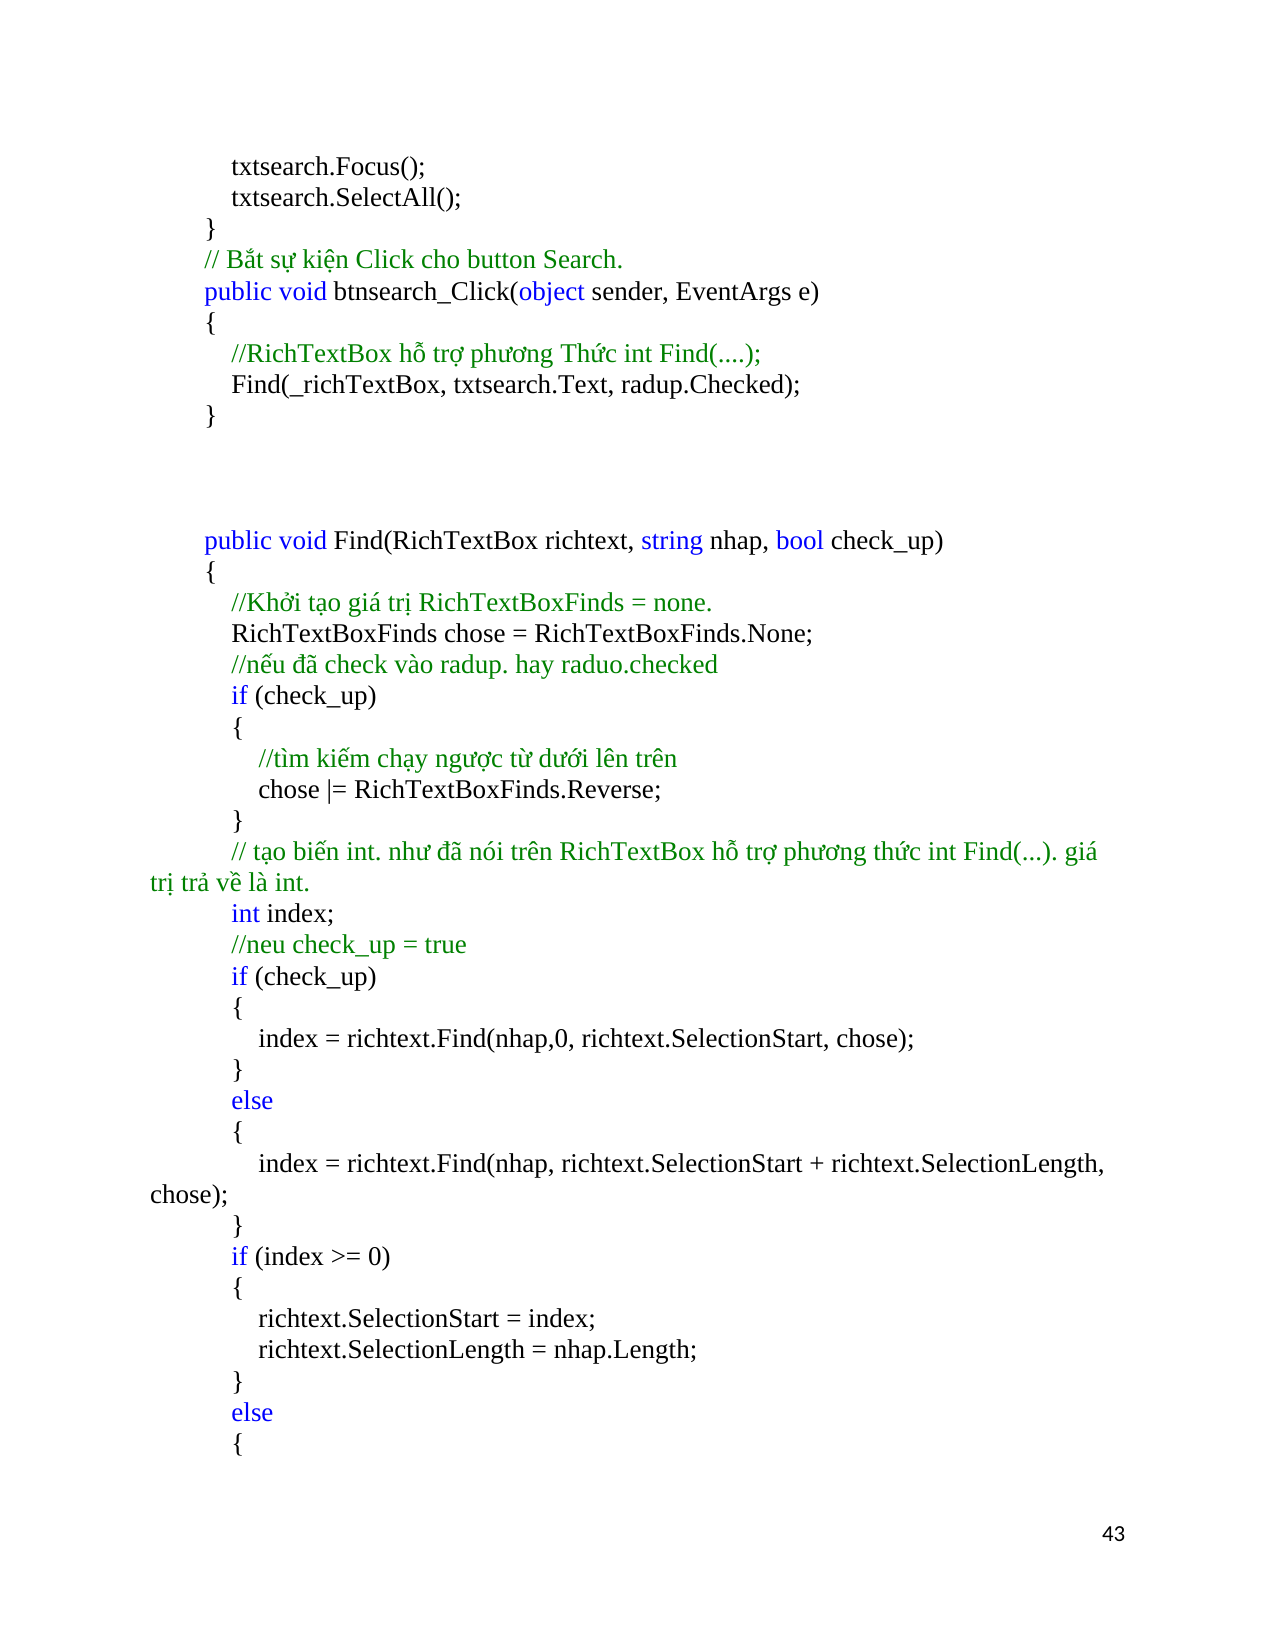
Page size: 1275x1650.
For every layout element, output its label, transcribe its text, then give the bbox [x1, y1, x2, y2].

text index = richtext.Find(nhap,0, richtext.SelectionStart, chose); [150, 1022, 1125, 1053]
text public void Find(RichTextBox richtext, string nhap, bool check_up) [150, 524, 1125, 555]
text // tạo biến int. như đã nói trên RichTextBox hỗ trợ phương thức int Find(...). giá trị trả về là int. [150, 835, 1125, 897]
text //nếu đã check vào radup. hay raduo.checked [150, 648, 1125, 679]
text if (check_up) [150, 960, 1125, 991]
text { [150, 1116, 1125, 1147]
text //neu check_up = true [150, 929, 1125, 960]
text int index; [150, 897, 1125, 929]
text { [150, 1271, 1125, 1302]
text richtext.SelectionStart = index; [150, 1302, 1125, 1333]
text //RichTextBox hỗ trợ phương Thức int Find(....); [150, 337, 1125, 368]
text // Bắt sự kiện Click cho button Search. [150, 243, 1125, 274]
text RichTextBoxFinds chose = RichTextBoxFinds.None; [150, 617, 1125, 648]
text if (check_up) [150, 679, 1125, 711]
text } [150, 1365, 1125, 1396]
text //Khởi tạo giá trị RichTextBoxFinds = none. [150, 586, 1125, 617]
text if (index >= 0) [150, 1240, 1125, 1271]
text Find(_richTextBox, txtsearch.Text, radup.Checked); [150, 368, 1125, 399]
text //tìm kiếm chạy ngược từ dưới lên trên [150, 742, 1125, 773]
text } [150, 212, 1125, 243]
text { [150, 306, 1125, 337]
text { [150, 991, 1125, 1022]
text txtsearch.Focus(); [150, 150, 1125, 181]
text } [150, 1053, 1125, 1084]
text public void btnsearch_Click(object sender, EventArgs e) [150, 274, 1125, 306]
text index = richtext.Find(nhap, richtext.SelectionStart + richtext.SelectionLength, chose); [150, 1147, 1125, 1209]
text } [150, 1209, 1125, 1240]
text else [150, 1396, 1125, 1427]
text { [150, 711, 1125, 742]
text } [150, 804, 1125, 835]
text { [150, 555, 1125, 586]
text else [150, 1084, 1125, 1116]
text richtext.SelectionLength = nhap.Length; [150, 1333, 1125, 1365]
text chose |= RichTextBoxFinds.Reverse; [150, 773, 1125, 804]
text } [150, 399, 1125, 430]
text { [150, 1427, 1125, 1458]
text txtsearch.SelectAll(); [150, 181, 1125, 212]
